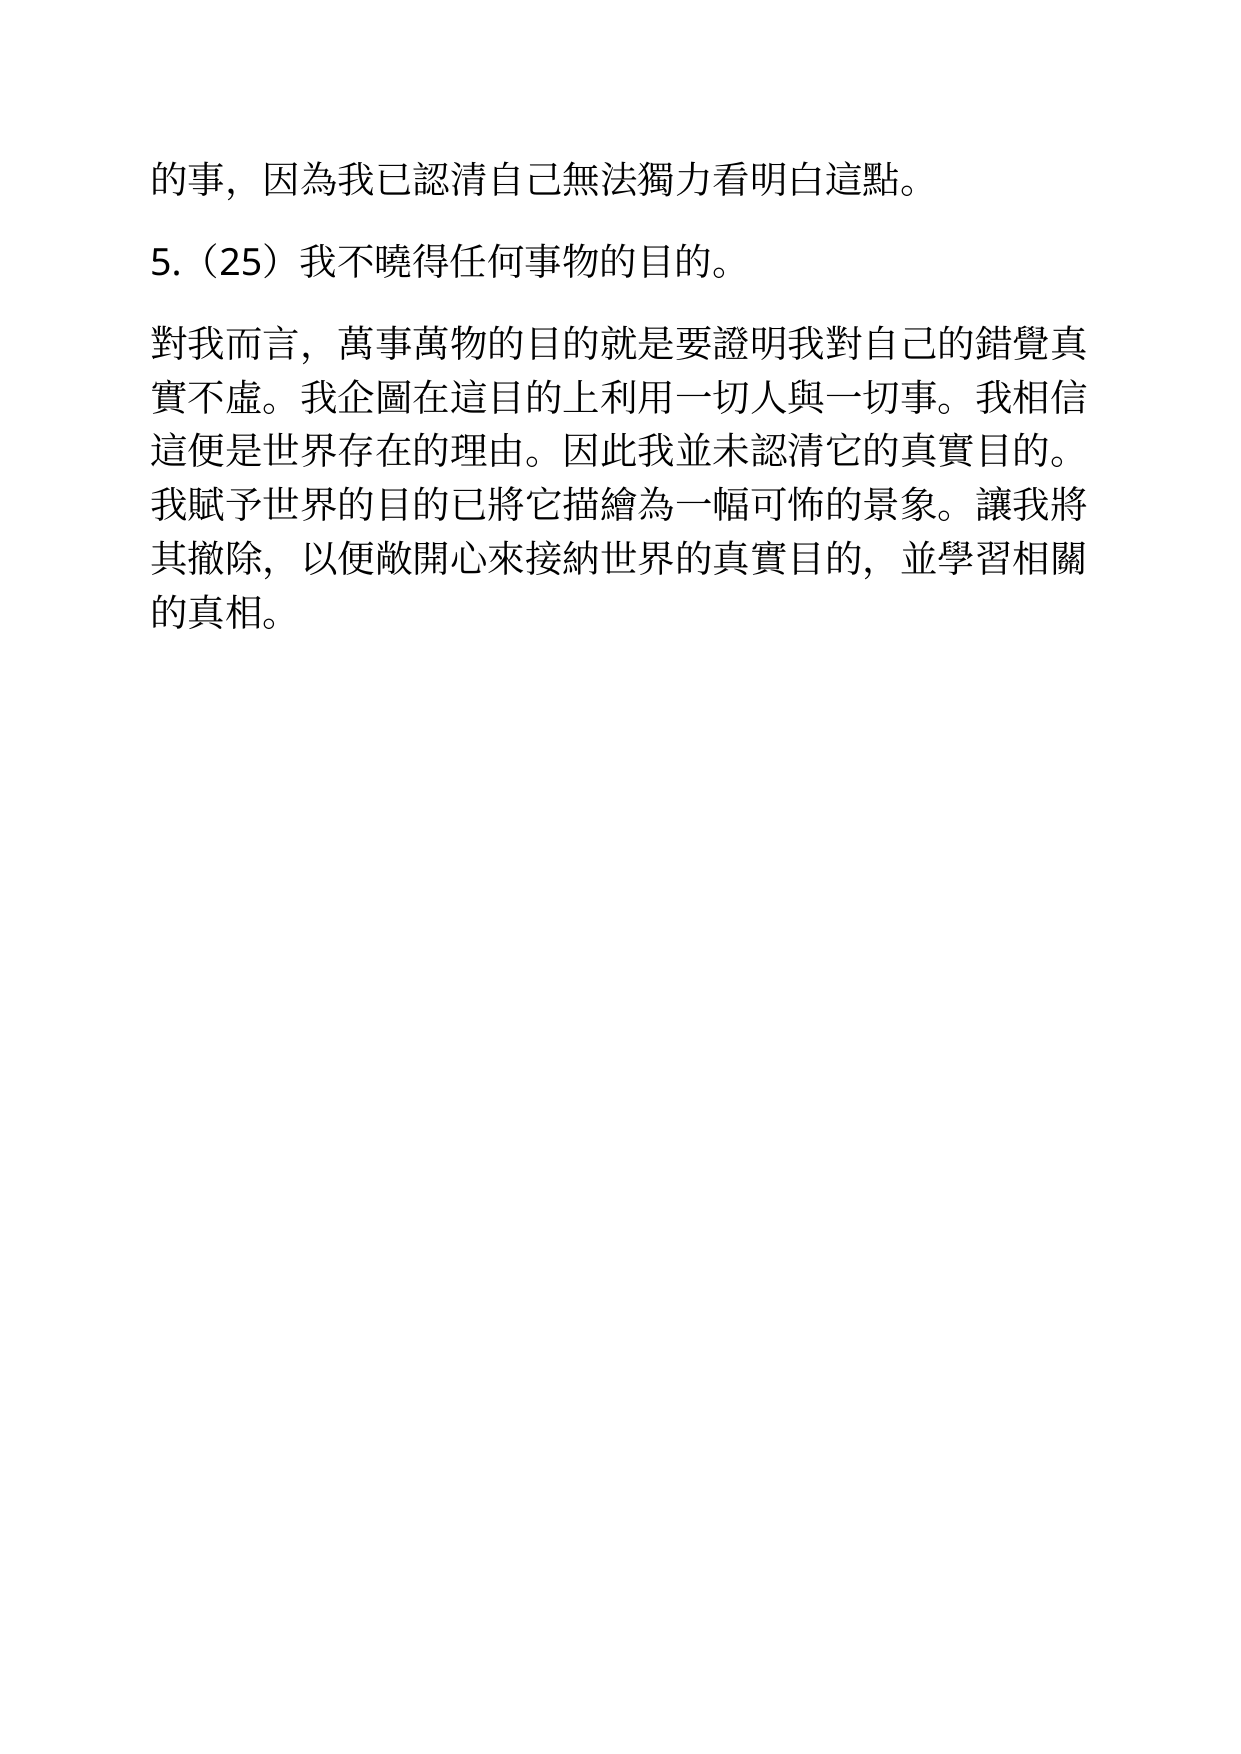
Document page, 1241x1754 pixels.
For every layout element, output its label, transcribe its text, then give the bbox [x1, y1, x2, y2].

text 對我而言，萬事萬物的目的就是要證明我對自己的錯覺真實不虛。我企圖在這目的上利用一切人與一切事。我相信這便是世界存在的理由。因此我並未認清它的真實目的。我賦予世界的目的已將它描繪為一幅可怖的景象。讓我將其撤除，以便敞開心來接納世界的真實目的，並學習相關的真相。 [150, 230, 1090, 536]
text 5.（25）我不曉得任何事物的目的。 [150, 150, 1090, 201]
